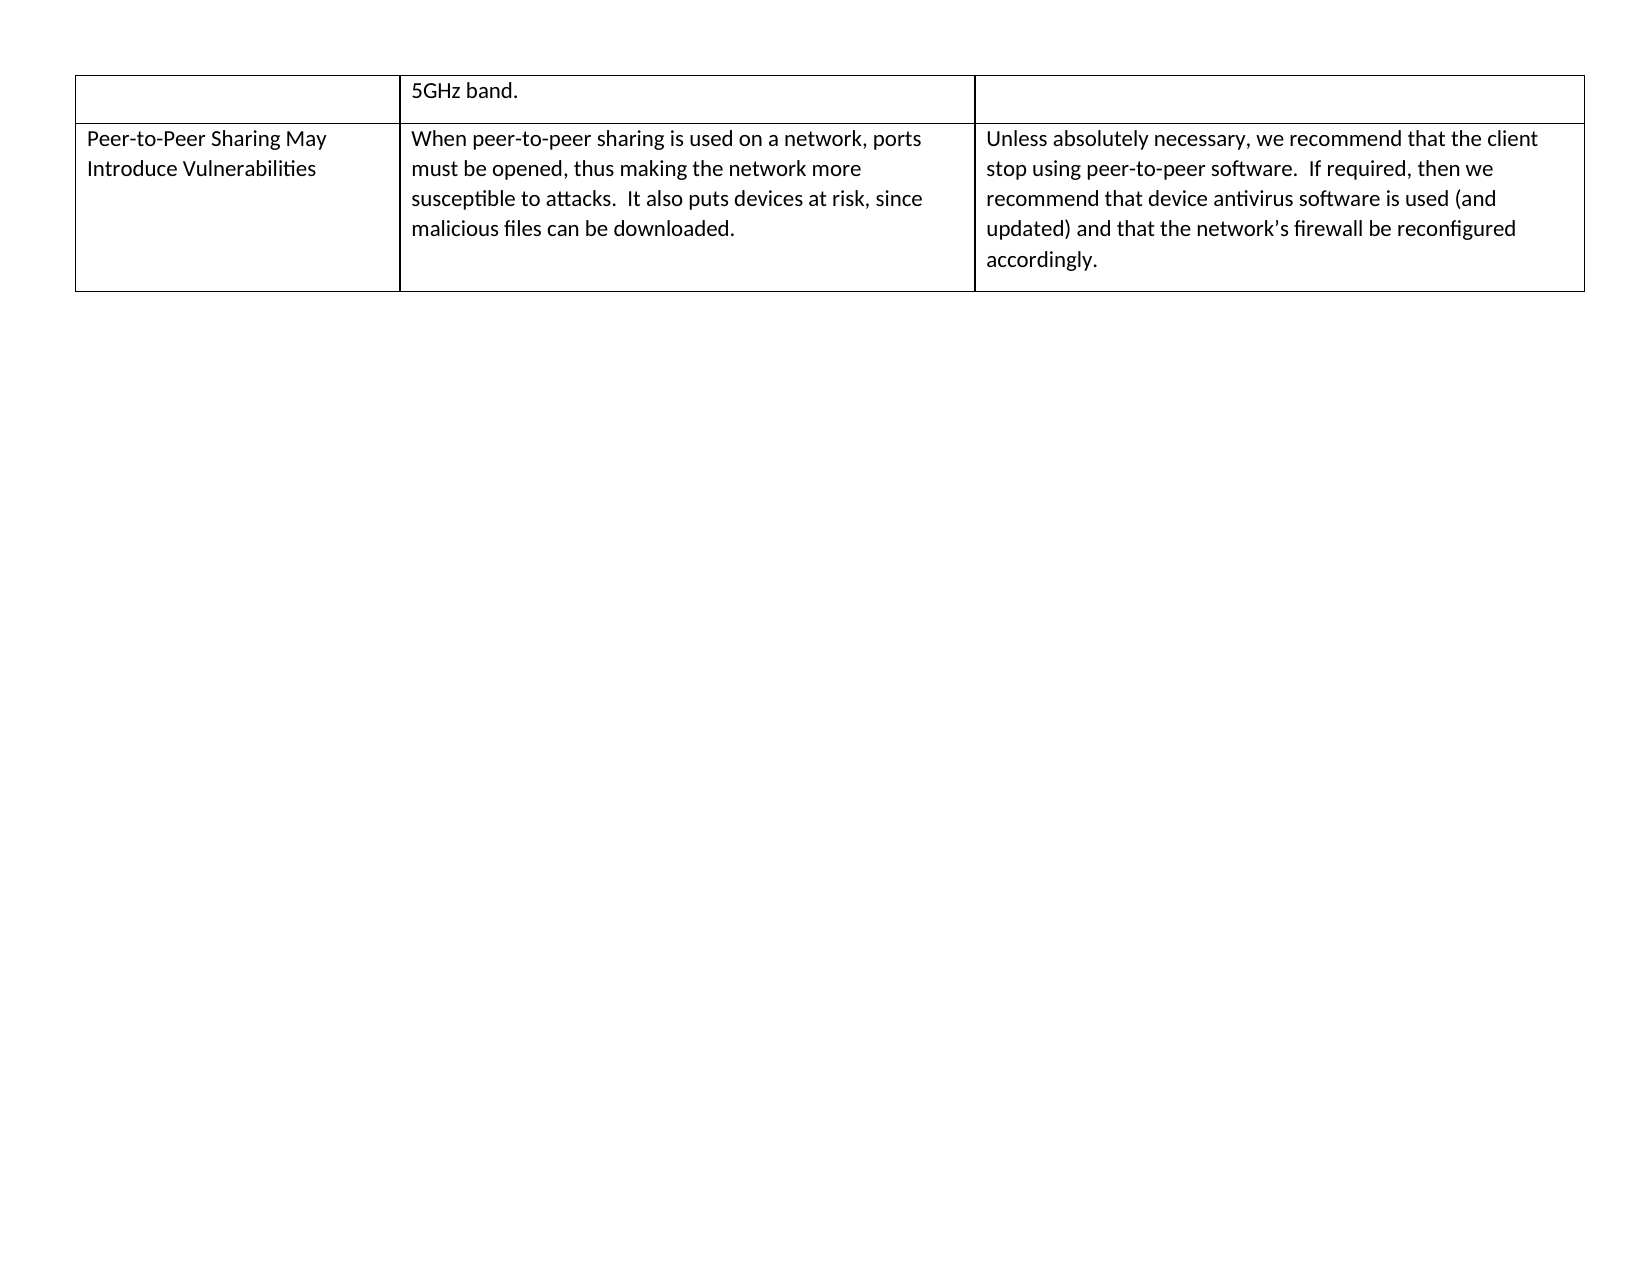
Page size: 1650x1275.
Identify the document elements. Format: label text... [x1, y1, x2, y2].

table_cell When peer-to-peer sharing is used on a network, ports must be opened, thus making the network more susceptible to attacks. It also puts devices at risk, since malicious files can be downloaded. [401, 124, 974, 291]
table_cell Unless absolutely necessary, we recommend that the client stop using peer-to-peer software. If required, then we recommend that device antivirus software is used (and updated) and that the network’s firewall be reconfigured accordingly. [976, 124, 1584, 291]
table_cell Peer-to-Peer Sharing May Introduce Vulnerabilities [76, 124, 399, 291]
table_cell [401, 76, 974, 123]
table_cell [976, 76, 1584, 123]
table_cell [76, 76, 399, 123]
